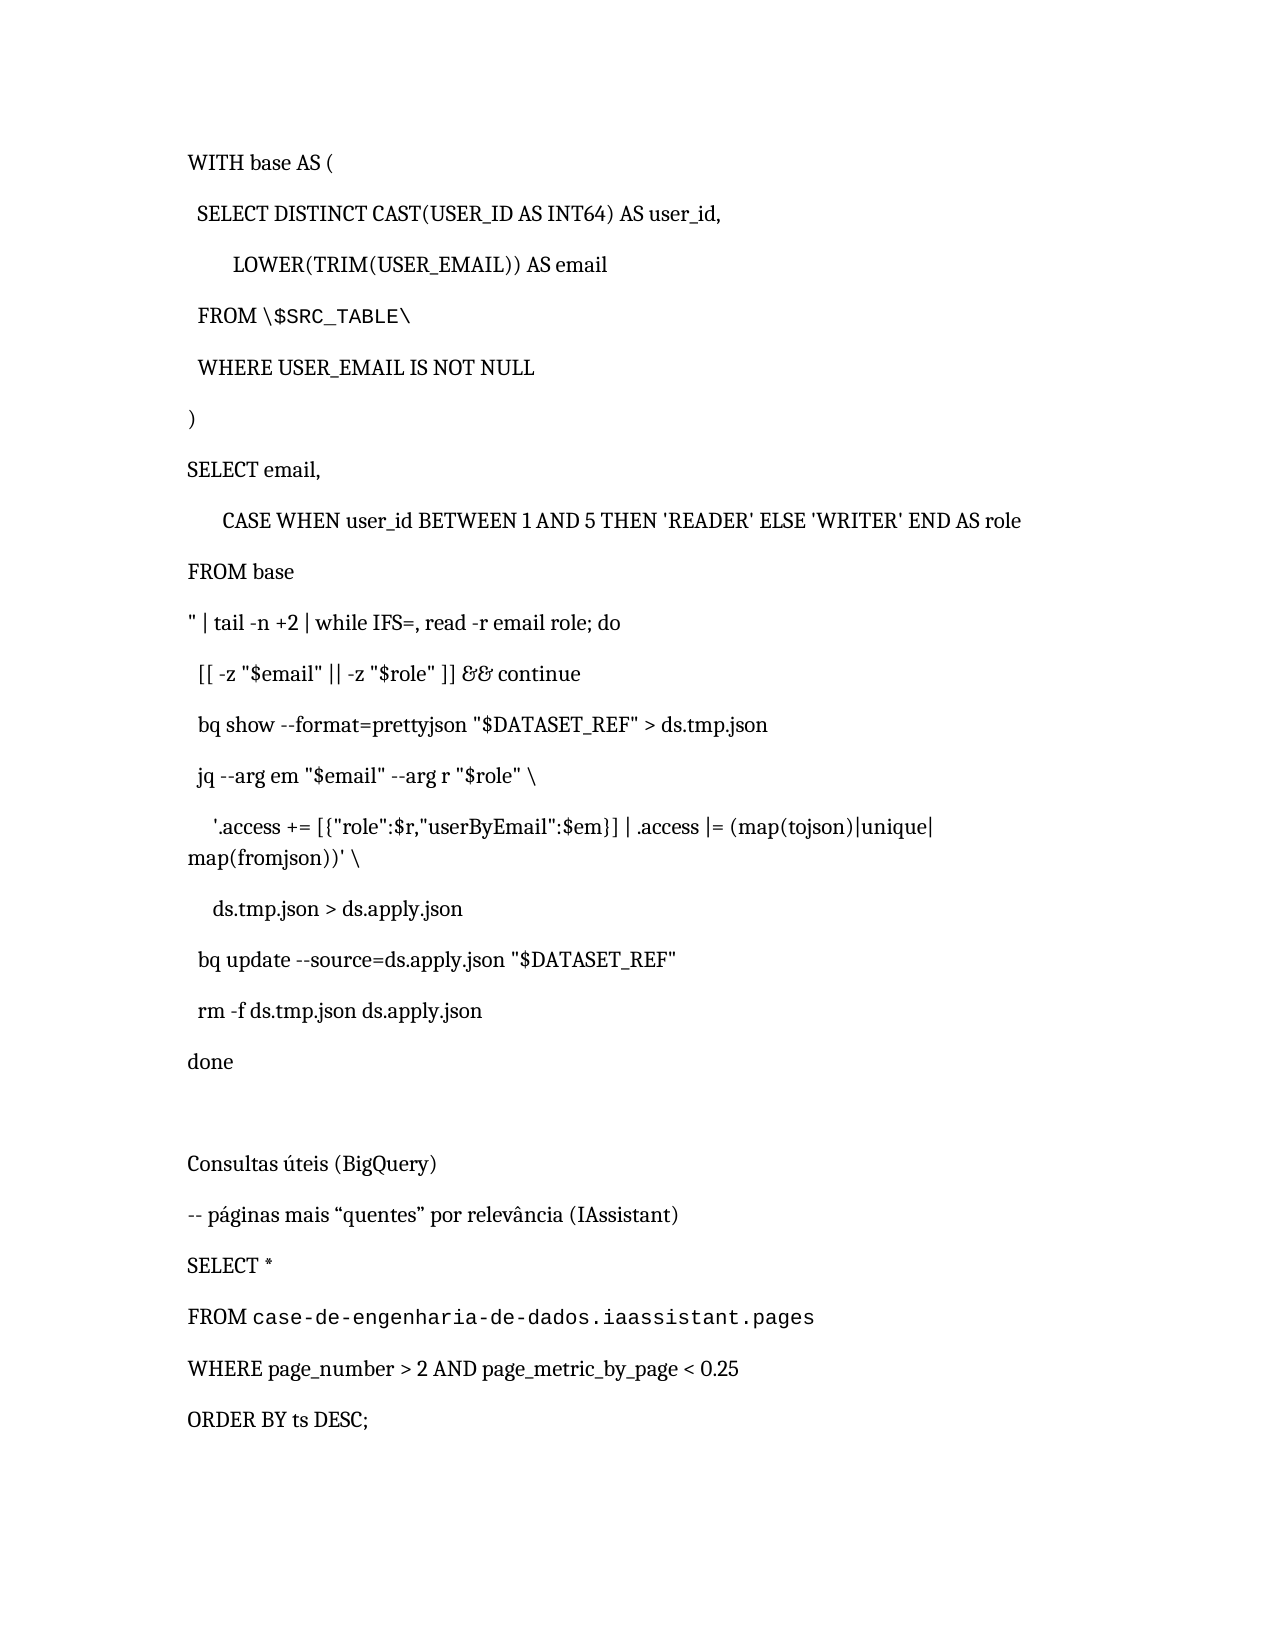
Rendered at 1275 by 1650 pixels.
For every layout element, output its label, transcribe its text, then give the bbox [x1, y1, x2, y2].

text SELECT DISTINCT CAST(USER_ID AS INT64) AS user_id, [187, 201, 1087, 227]
text bq show --format=prettyjson "$DATASET_REF" > ds.tmp.json [187, 712, 1087, 738]
text LOWER(TRIM(USER_EMAIL)) AS email [187, 252, 1087, 278]
text SELECT email, [187, 457, 1087, 483]
text [[ -z "$email" || -z "$role" ]] && continue [187, 661, 1087, 687]
text " | tail -n +2 | while IFS=, read -r email role; do [187, 610, 1087, 636]
text WITH base AS ( [187, 150, 1087, 176]
text '.access += [{"role":$r,"userByEmail":$em}] | .access |= (map(tojson)|unique|map(fromjson))' \ [187, 814, 1087, 871]
text Consultas úteis (BigQuery) [187, 1151, 1087, 1177]
text rm -f ds.tmp.json ds.apply.json [187, 997, 1087, 1024]
text ) [187, 406, 1087, 432]
text bq update --source=ds.apply.json "$DATASET_REF" [187, 946, 1087, 973]
text SELECT * [187, 1253, 1087, 1279]
text -- páginas mais “quentes” por relevância (IAssistant) [187, 1202, 1087, 1228]
text ORDER BY ts DESC; [187, 1406, 1087, 1433]
text ds.tmp.json > ds.apply.json [187, 895, 1087, 922]
text FROM base [187, 559, 1087, 585]
text FROM case-de-engenharia-de-dados.iaassistant.pages [187, 1304, 1087, 1331]
text CASE WHEN user_id BETWEEN 1 AND 5 THEN 'READER' ELSE 'WRITER' END AS role [187, 508, 1087, 534]
text jq --arg em "$email" --arg r "$role" \ [187, 763, 1087, 789]
text WHERE page_number > 2 AND page_metric_by_page < 0.25 [187, 1355, 1087, 1382]
text WHERE USER_EMAIL IS NOT NULL [187, 355, 1087, 381]
text done [187, 1048, 1087, 1075]
text FROM \$SRC_TABLE\ [187, 303, 1087, 330]
